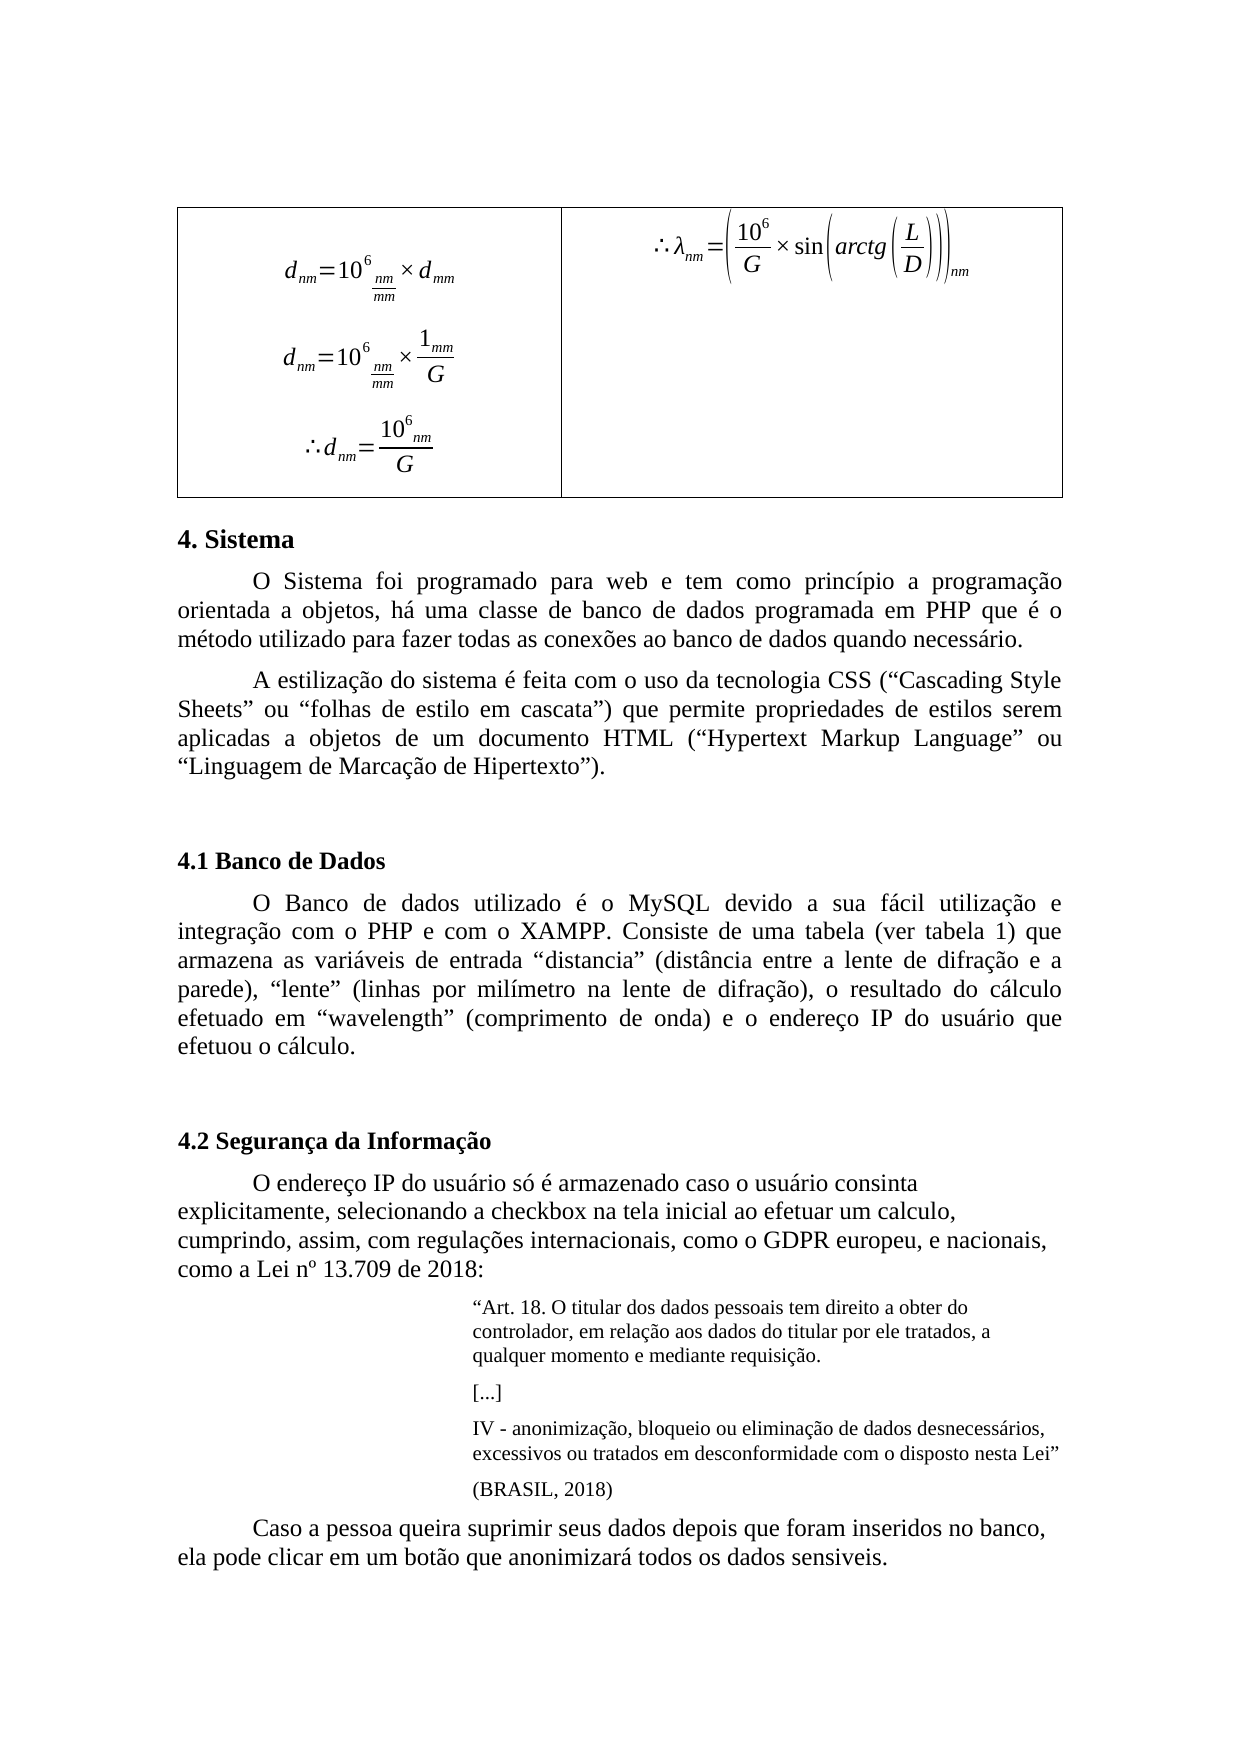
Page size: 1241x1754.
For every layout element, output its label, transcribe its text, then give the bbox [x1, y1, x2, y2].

text O endereço IP do usuário só é armazenado caso o usuário consinta explicitamente, selecionando a checkbox na tela inicial ao efetuar um calculo, cumprindo, assim, com regulações internacionais, como o GDPR europeu, e nacionais, como a Lei nº 13.709 de 2018: [177, 1168, 1063, 1283]
text O Sistema foi programado para web e tem como princípio a programação orientada a objetos, há uma classe de banco de dados programada em PHP que é o método utilizado para fazer todas as conexões ao banco de dados quando necessário. [177, 566, 1063, 653]
text Caso a pessoa queira suprimir seus dados depois que foram inseridos no banco, ela pode clicar em um botão que anonimizará todos os dados sensiveis. [177, 1513, 1063, 1571]
table_cell [178, 208, 561, 497]
text “Art. 18. O titular dos dados pessoais tem direito a obter do controlador, em relação aos dados do titular por ele tratados, a qualquer momento e mediante requisição. [472, 1295, 1063, 1367]
text IV - anonimização, bloqueio ou eliminação de dados desnecessários, excessivos ou tratados em desconformidade com o disposto nesta Lei” [472, 1416, 1063, 1464]
subtitle 4.1 Banco de Dados [177, 846, 1063, 875]
text A estilização do sistema é feita com o uso da tecnologia CSS (“Cascading Style Sheets” ou “folhas de estilo em cascata”) que permite propriedades de estilos serem aplicadas a objetos de um documento HTML (“Hypertext Markup Language” ou “Linguagem de Marcação de Hipertexto”). [177, 665, 1063, 780]
text (BRASIL, 2018) [472, 1477, 1063, 1501]
subtitle 4. Sistema [177, 523, 1063, 554]
subtitle 4.2 Segurança da Informação [178, 1126, 1063, 1155]
text O Banco de dados utilizado é o MySQL devido a sua fácil utilização e integração com o PHP e com o XAMPP. Consiste de uma tabela (ver tabela 1) que armazena as variáveis de entrada “distancia” (distância entre a lente de difração e a parede), “lente” (linhas por milímetro na lente de difração), o resultado do cálculo efetuado em “wavelength” (comprimento de onda) e o endereço IP do usuário que efetuou o cálculo. [177, 888, 1063, 1060]
text [...] [472, 1380, 1063, 1404]
table_cell [562, 208, 1062, 497]
